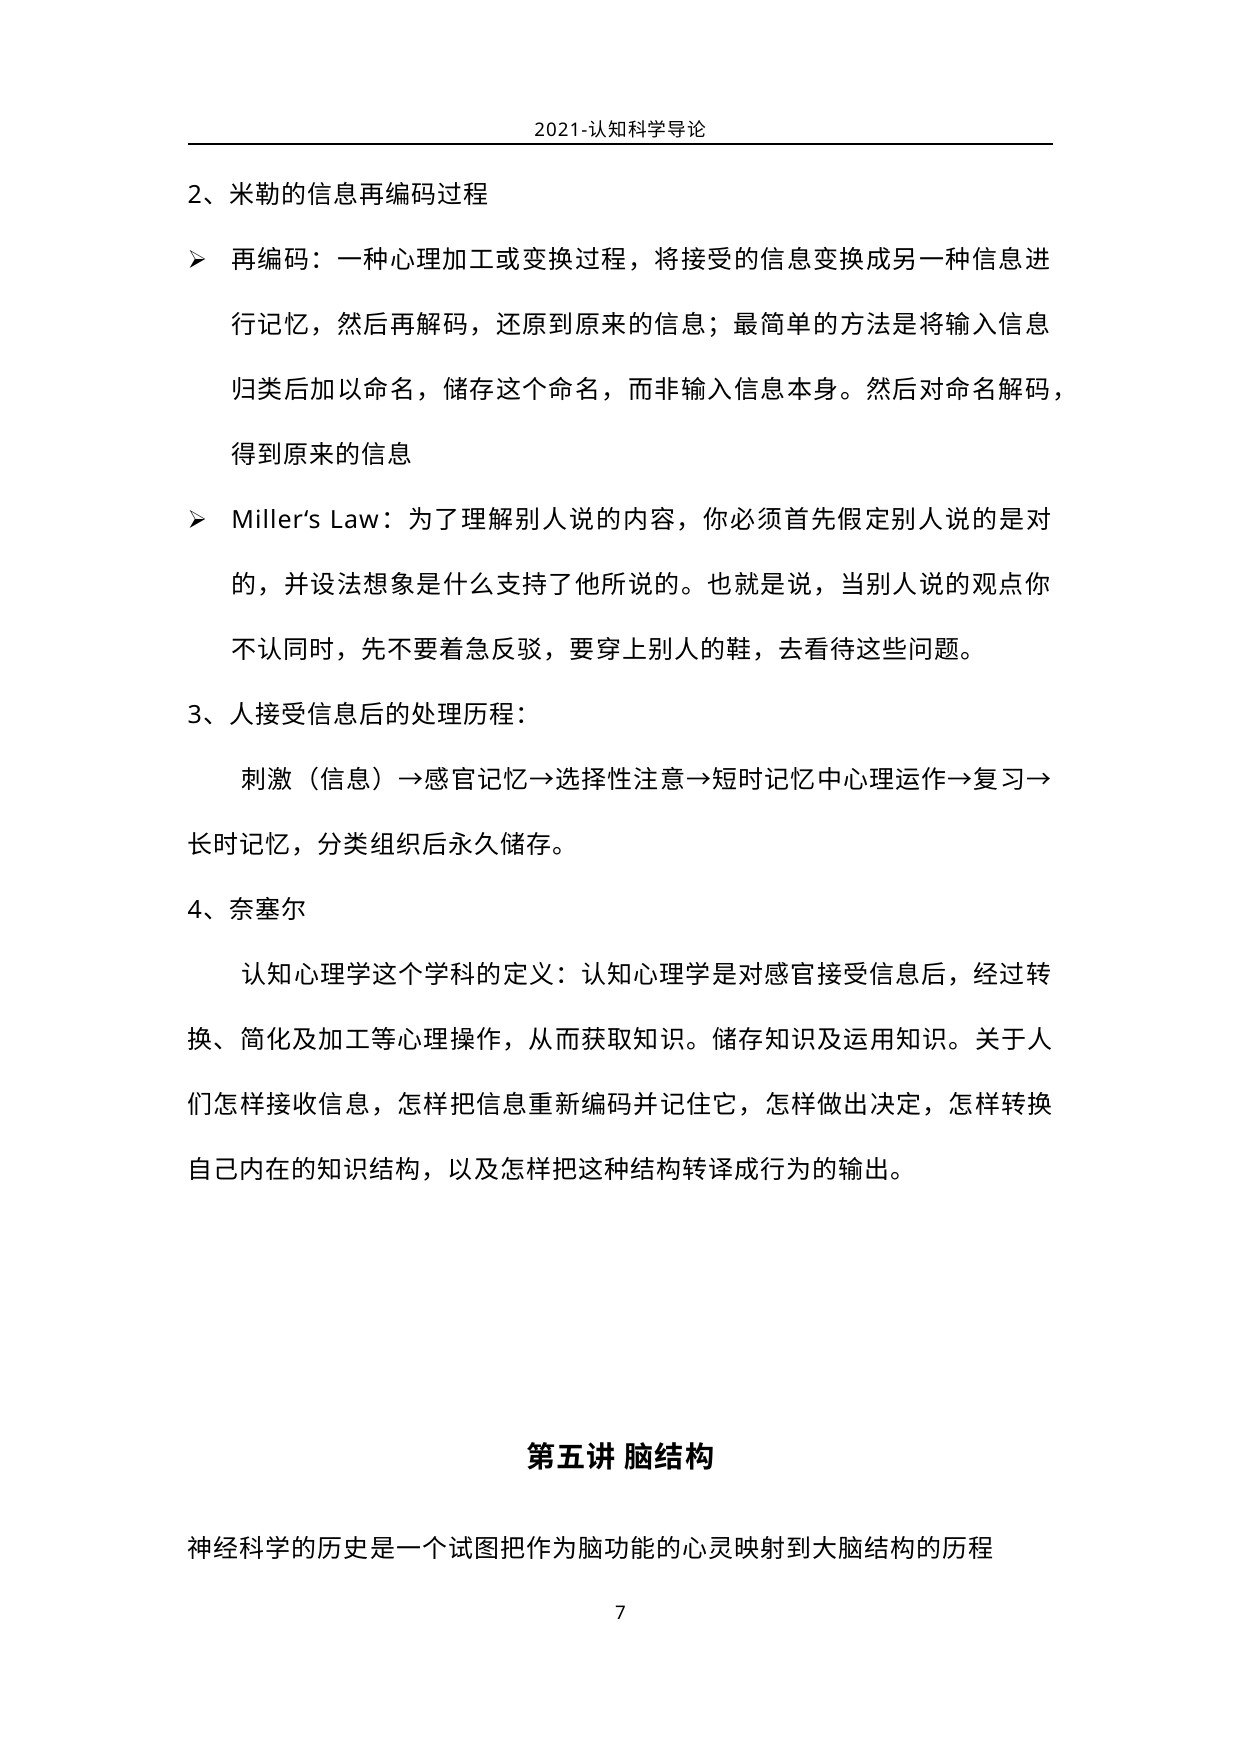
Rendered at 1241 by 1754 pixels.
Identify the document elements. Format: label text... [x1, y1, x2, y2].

text 2、米勒的信息再编码过程 [187, 160, 1053, 225]
text 神经科学的历史是一个试图把作为脑功能的心灵映射到大脑结构的历程 [187, 1514, 1053, 1579]
text 第五讲 脑结构 [187, 1422, 1053, 1487]
list Miller‘s Law：为了理解别人说的内容，你必须首先假定别人说的是对的，并设法想象是什么支持了他所说的。也就是说，当别人说的观点你不认同时，先不要着急反驳，要穿上别人的鞋，去看待这些问题。 [187, 485, 1053, 680]
text 认知心理学这个学科的定义：认知心理学是对感官接受信息后，经过转换、简化及加工等心理操作，从而获取知识。储存知识及运用知识。关于人们怎样接收信息，怎样把信息重新编码并记住它，怎样做出决定，怎样转换自己内在的知识结构，以及怎样把这种结构转译成行为的输出。 [187, 940, 1053, 1200]
list 再编码：一种心理加工或变换过程，将接受的信息变换成另一种信息进行记忆，然后再解码，还原到原来的信息；最简单的方法是将输入信息归类后加以命名，储存这个命名，而非输入信息本身。然后对命名解码，得到原来的信息 [187, 225, 1053, 485]
text 4、奈塞尔 [187, 875, 1053, 940]
text 3、人接受信息后的处理历程： [187, 680, 1053, 745]
text 刺激（信息）→感官记忆→选择性注意→短时记忆中心理运作→复习→长时记忆，分类组织后永久储存。 [187, 745, 1053, 875]
